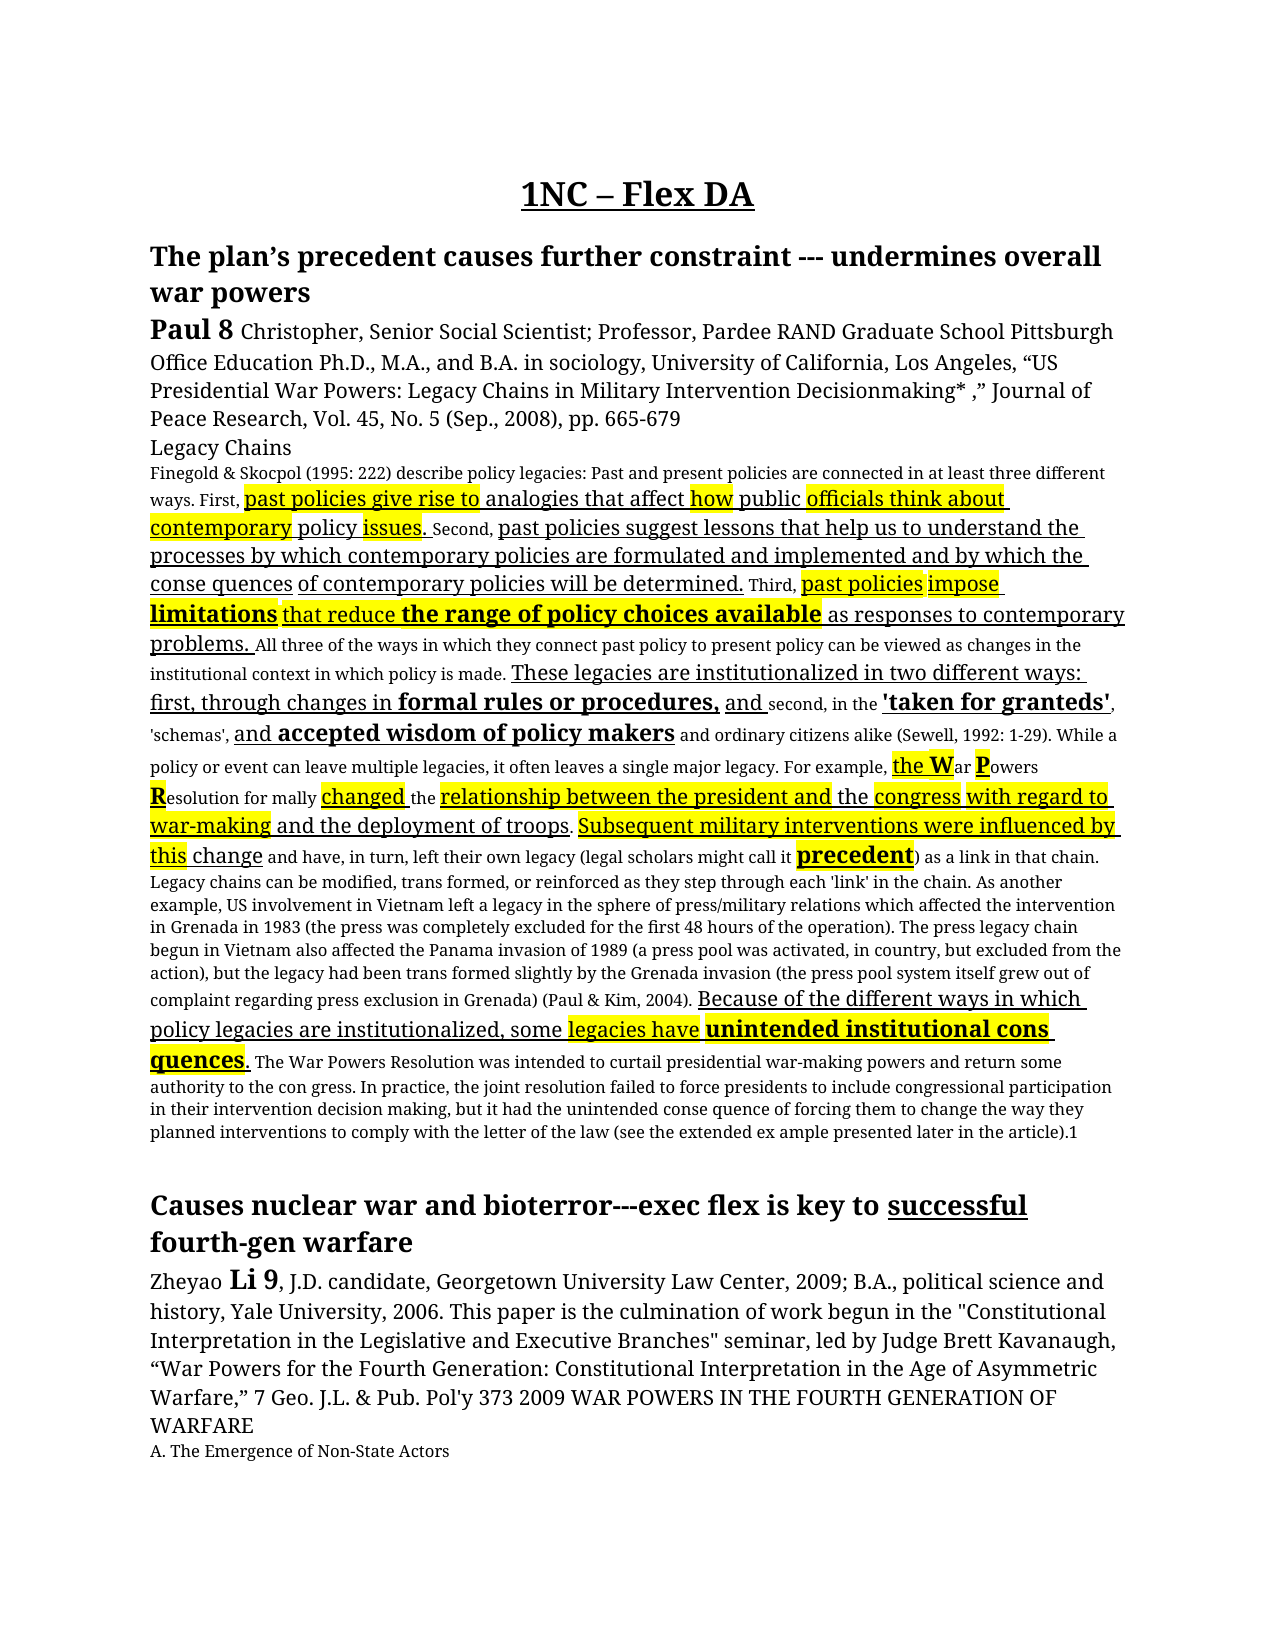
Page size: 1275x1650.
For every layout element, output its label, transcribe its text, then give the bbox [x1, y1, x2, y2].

text Zheyao Li 9, J.D. candidate, Georgetown University Law Center, 2009; B.A., political science and history, Yale University, 2006. This paper is the culmination of work begun in the "Constitutional Interpretation in the Legislative and Executive Branches" seminar, led by Judge Brett Kavanaugh, “War Powers for the Fourth Generation: Constitutional Interpretation in the Age of Asymmetric Warfare,” 7 Geo. J.L. & Pub. Pol'y 373 2009 WAR POWERS IN THE FOURTH GENERATION OF WARFARE [150, 1261, 1125, 1440]
text Finegold & Skocpol (1995: 222) describe policy legacies: Past and present policies are connected in at least three different ways. First, past policies give rise to analogies that affect how public officials think about contemporary policy issues. Second, past policies suggest lessons that help us to understand the processes by which contemporary policies are formulated and implemented and by which the conse quences of contemporary policies will be determined. Third, past policies impose limitations that reduce the range of policy choices available as responses to contemporary problems. All three of the ways in which they connect past policy to present policy can be viewed as changes in the institutional context in which policy is made. These legacies are institutionalized in two different ways: first, through changes in formal rules or procedures, and second, in the 'taken for granteds', 'schemas', and accepted wisdom of policy makers and ordinary citizens alike (Sewell, 1992: 1-29). While a policy or event can leave multiple legacies, it often leaves a single major legacy. For example, the War Powers Resolution for mally changed the relationship between the president and the congress with regard to war-making and the deployment of troops. Subsequent military interventions were influenced by this change and have, in turn, left their own legacy (legal scholars might call it precedent) as a link in that chain. Legacy chains can be modified, trans formed, or reinforced as they step through each 'link' in the chain. As another example, US involvement in Vietnam left a legacy in the sphere of press/military relations which affected the intervention in Grenada in 1983 (the press was completely excluded for the first 48 hours of the operation). The press legacy chain begun in Vietnam also affected the Panama invasion of 1989 (a press pool was activated, in country, but excluded from the action), but the legacy had been trans formed slightly by the Grenada invasion (the press pool system itself grew out of complaint regarding press exclusion in Grenada) (Paul & Kim, 2004). Because of the different ways in which policy legacies are institutionalized, some legacies have unintended institutional cons quences. The War Powers Resolution was intended to curtail presidential war-making powers and return some authority to the con gress. In practice, the joint resolution failed to force presidents to include congressional participation in their intervention decision making, but it had the unintended conse quence of forcing them to change the way they planned interventions to comply with the letter of the law (see the extended ex ample presented later in the article).1 [150, 626, 1125, 1143]
text Paul 8 Christopher, Senior Social Scientist; Professor, Pardee RAND Graduate School Pittsburgh Office Education Ph.D., M.A., and B.A. in sociology, University of California, Los Angeles, “US Presidential War Powers: Legacy Chains in Military Intervention Decisionmaking* ,” Journal of Peace Research, Vol. 45, No. 5 (Sep., 2008), pp. 665-679 [150, 311, 1125, 433]
subtitle Causes nuclear war and bioterror---exec flex is key to successful fourth-gen warfare [150, 1187, 1125, 1261]
subtitle The plan’s precedent causes further constraint --- undermines overall war powers [150, 237, 1125, 311]
text Legacy Chains [150, 433, 1125, 461]
text A. The Emergence of Non-State Actors [150, 1440, 1125, 1462]
subtitle 1NC – Flex DA [150, 171, 1125, 216]
